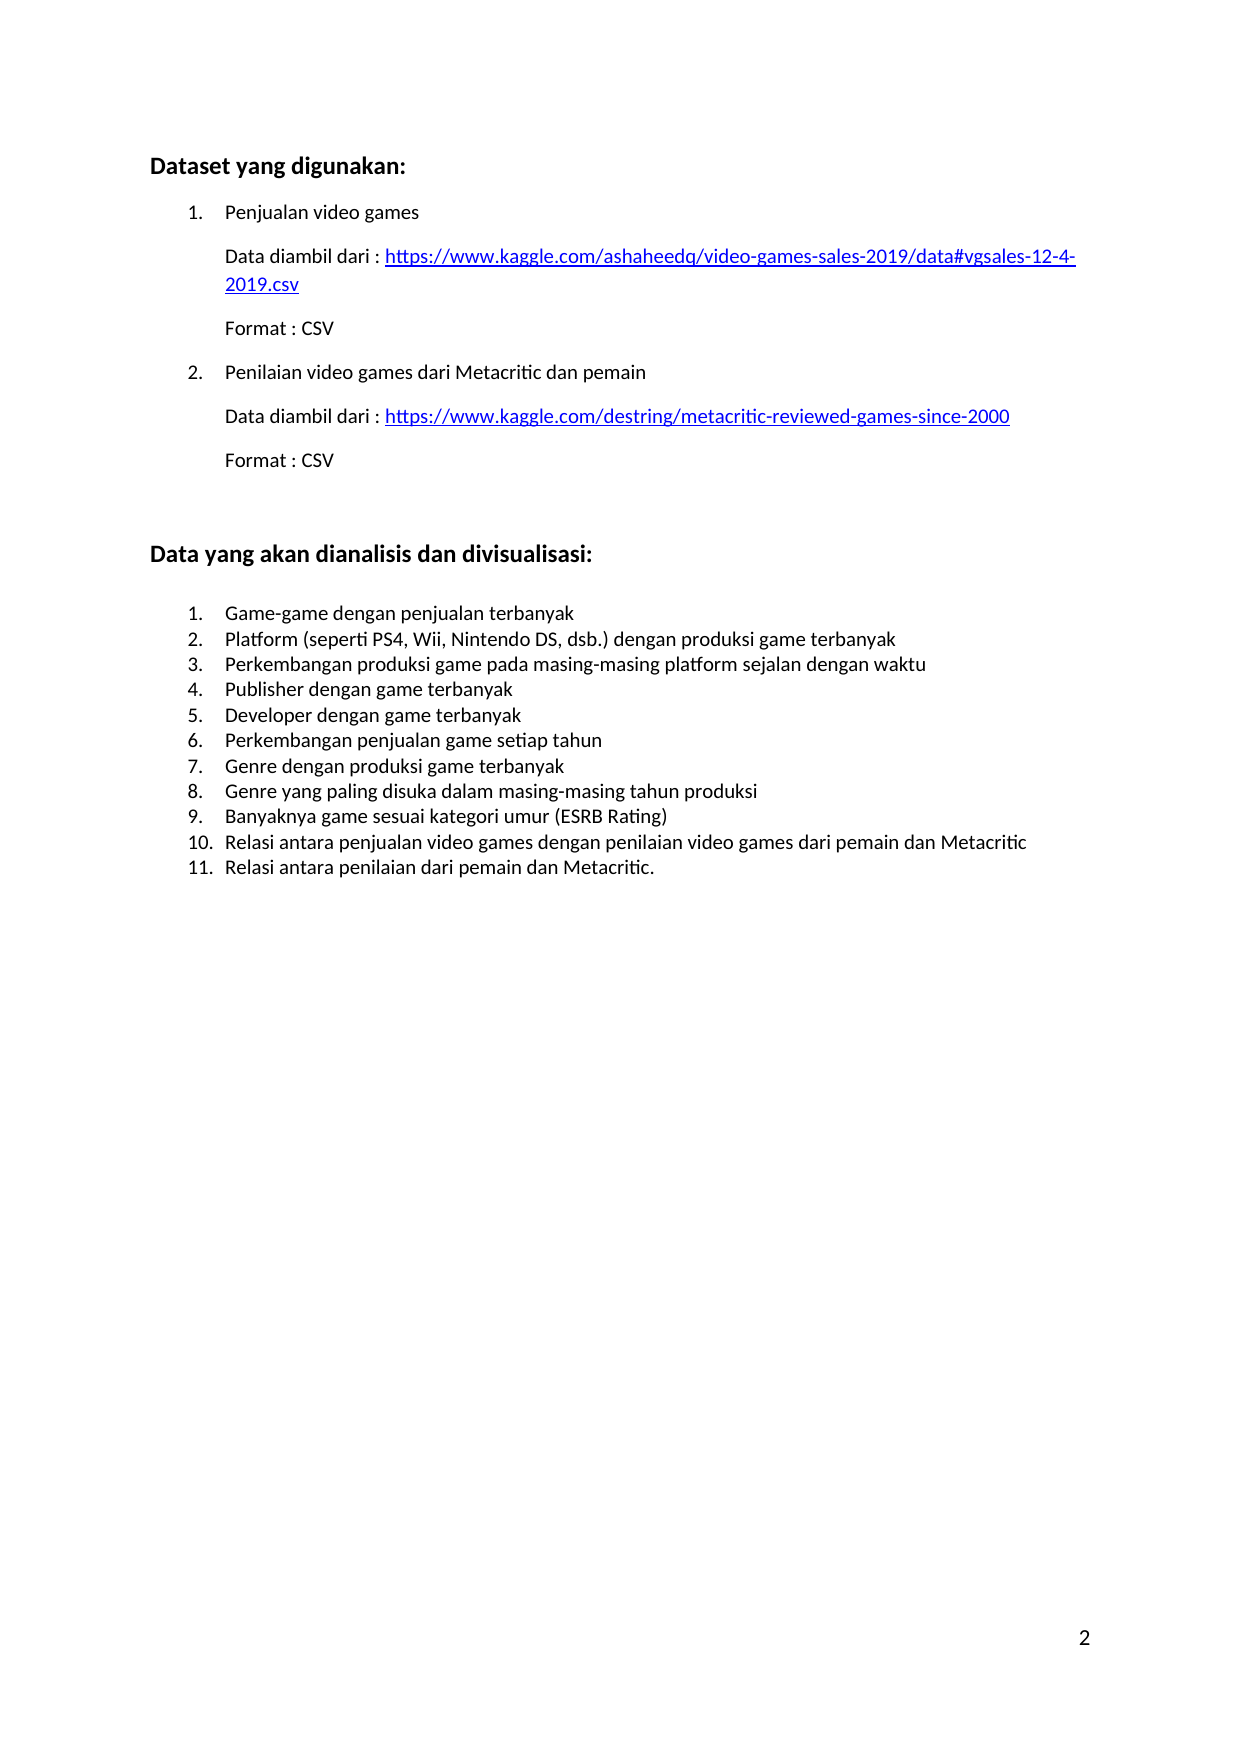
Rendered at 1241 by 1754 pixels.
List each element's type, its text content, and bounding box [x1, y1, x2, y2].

list Relasi antara penjualan video games dengan penilaian video games dari pemain dan Metacritic [187, 829, 1090, 854]
list Penilaian video games dari Metacritic dan pemain [187, 359, 1090, 384]
list Banyaknya game sesuai kategori umur (ESRB Rating) [187, 804, 1090, 829]
list Relasi antara penilaian dari pemain dan Metacritic. [187, 854, 1090, 880]
list Perkembangan penjualan game setiap tahun [187, 727, 1090, 753]
list Penjualan video games [187, 199, 1090, 225]
text Dataset yang digunakan: [150, 150, 1090, 181]
list Developer dengan game terbanyak [187, 702, 1090, 727]
text Data diambil dari : https://www.kaggle.com/destring/metacritic-reviewed-games-since-2000 [225, 403, 1090, 429]
list Platform (seperti PS4, Wii, Nintendo DS, dsb.) dengan produksi game terbanyak [187, 626, 1090, 651]
text Data diambil dari : https://www.kaggle.com/ashaheedq/video-games-sales-2019/data#vgsales-12-4-2019.csv [225, 244, 1090, 296]
list Genre dengan produksi game terbanyak [187, 753, 1090, 778]
list Publisher dengan game terbanyak [187, 677, 1090, 702]
list Game-game dengan penjualan terbanyak [187, 600, 1090, 626]
text Format : CSV [225, 447, 1090, 473]
text Format : CSV [225, 315, 1090, 341]
list Genre yang paling disuka dalam masing-masing tahun produksi [187, 778, 1090, 804]
text Data yang akan dianalisis dan divisualisasi: [150, 538, 1090, 569]
list Perkembangan produksi game pada masing-masing platform sejalan dengan waktu [187, 651, 1090, 677]
